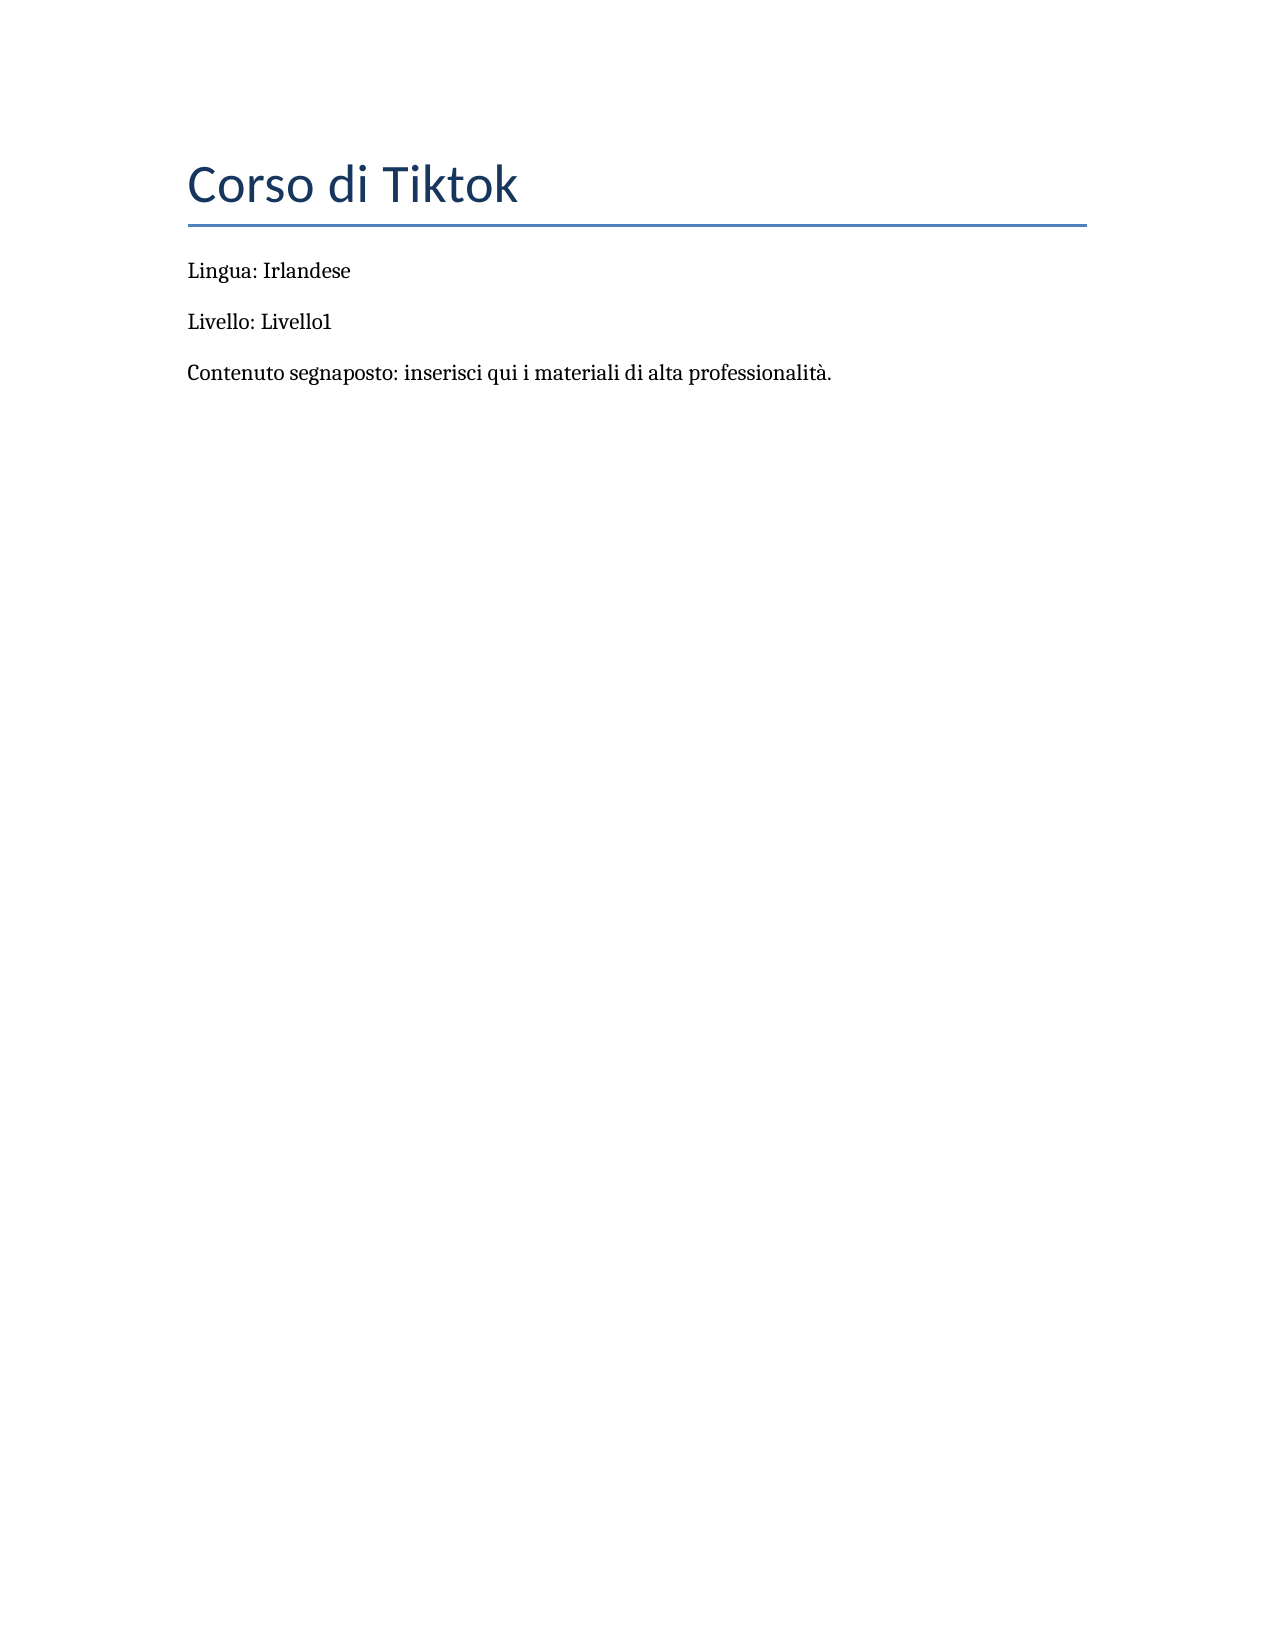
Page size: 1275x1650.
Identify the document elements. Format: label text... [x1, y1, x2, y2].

text Livello: Livello1 [187, 309, 1087, 335]
title Corso di Tiktok [187, 150, 1087, 227]
text Contenuto segnaposto: inserisci qui i materiali di alta professionalità. [187, 360, 1087, 386]
text Lingua: Irlandese [187, 258, 1087, 284]
